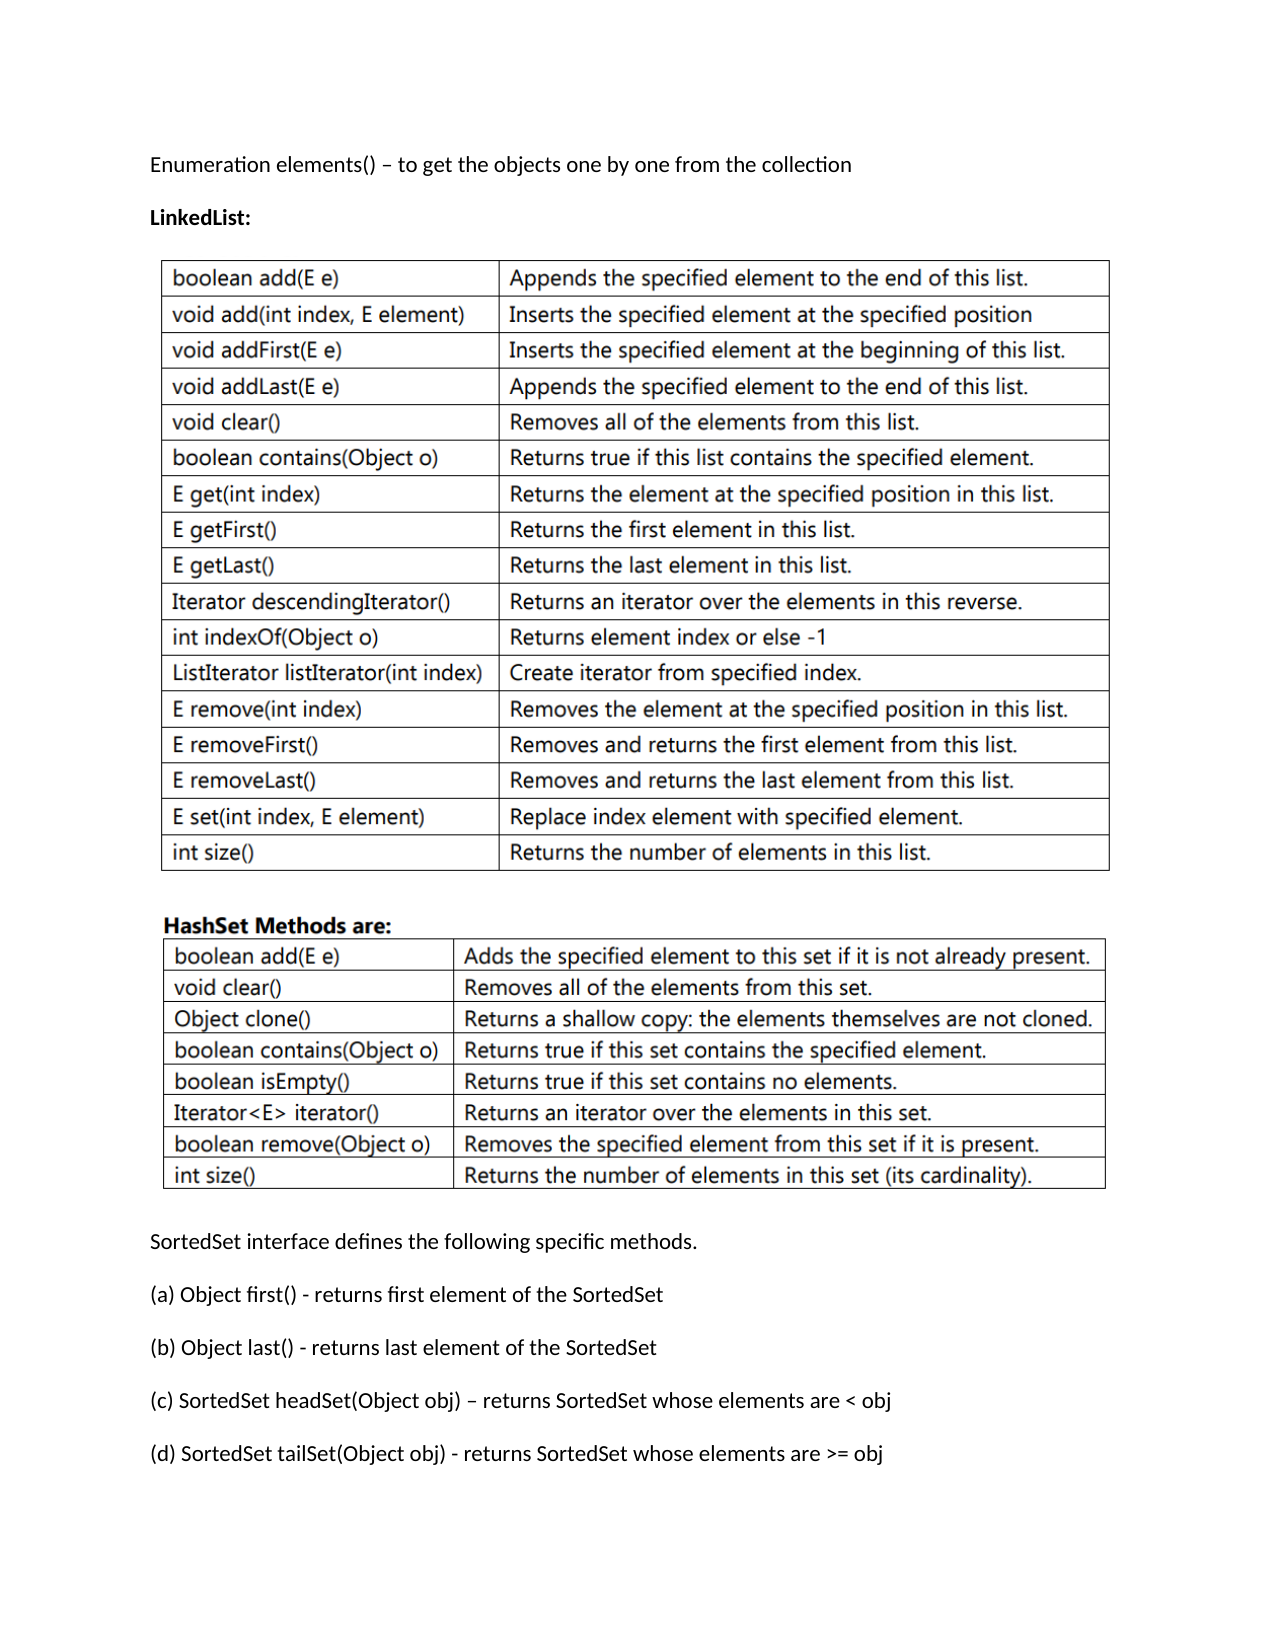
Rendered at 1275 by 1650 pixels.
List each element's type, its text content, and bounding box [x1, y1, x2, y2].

text (a) Object first() - returns first element of the SortedSet [150, 1280, 1125, 1308]
text SortedSet interface defines the following specific methods. [150, 1227, 1125, 1255]
text (c) SortedSet headSet(Object obj) – returns SortedSet whose elements are < obj [150, 1386, 1125, 1414]
text (b) Object last() - returns last element of the SortedSet [150, 1333, 1125, 1361]
text LinkedList: [150, 203, 1125, 231]
text Enumeration elements() – to get the objects one by one from the collection [150, 150, 1125, 178]
picture [150, 904, 1125, 1202]
text (d) SortedSet tailSet(Object obj) - returns SortedSet whose elements are >= obj [150, 1439, 1125, 1467]
picture [150, 256, 1125, 880]
